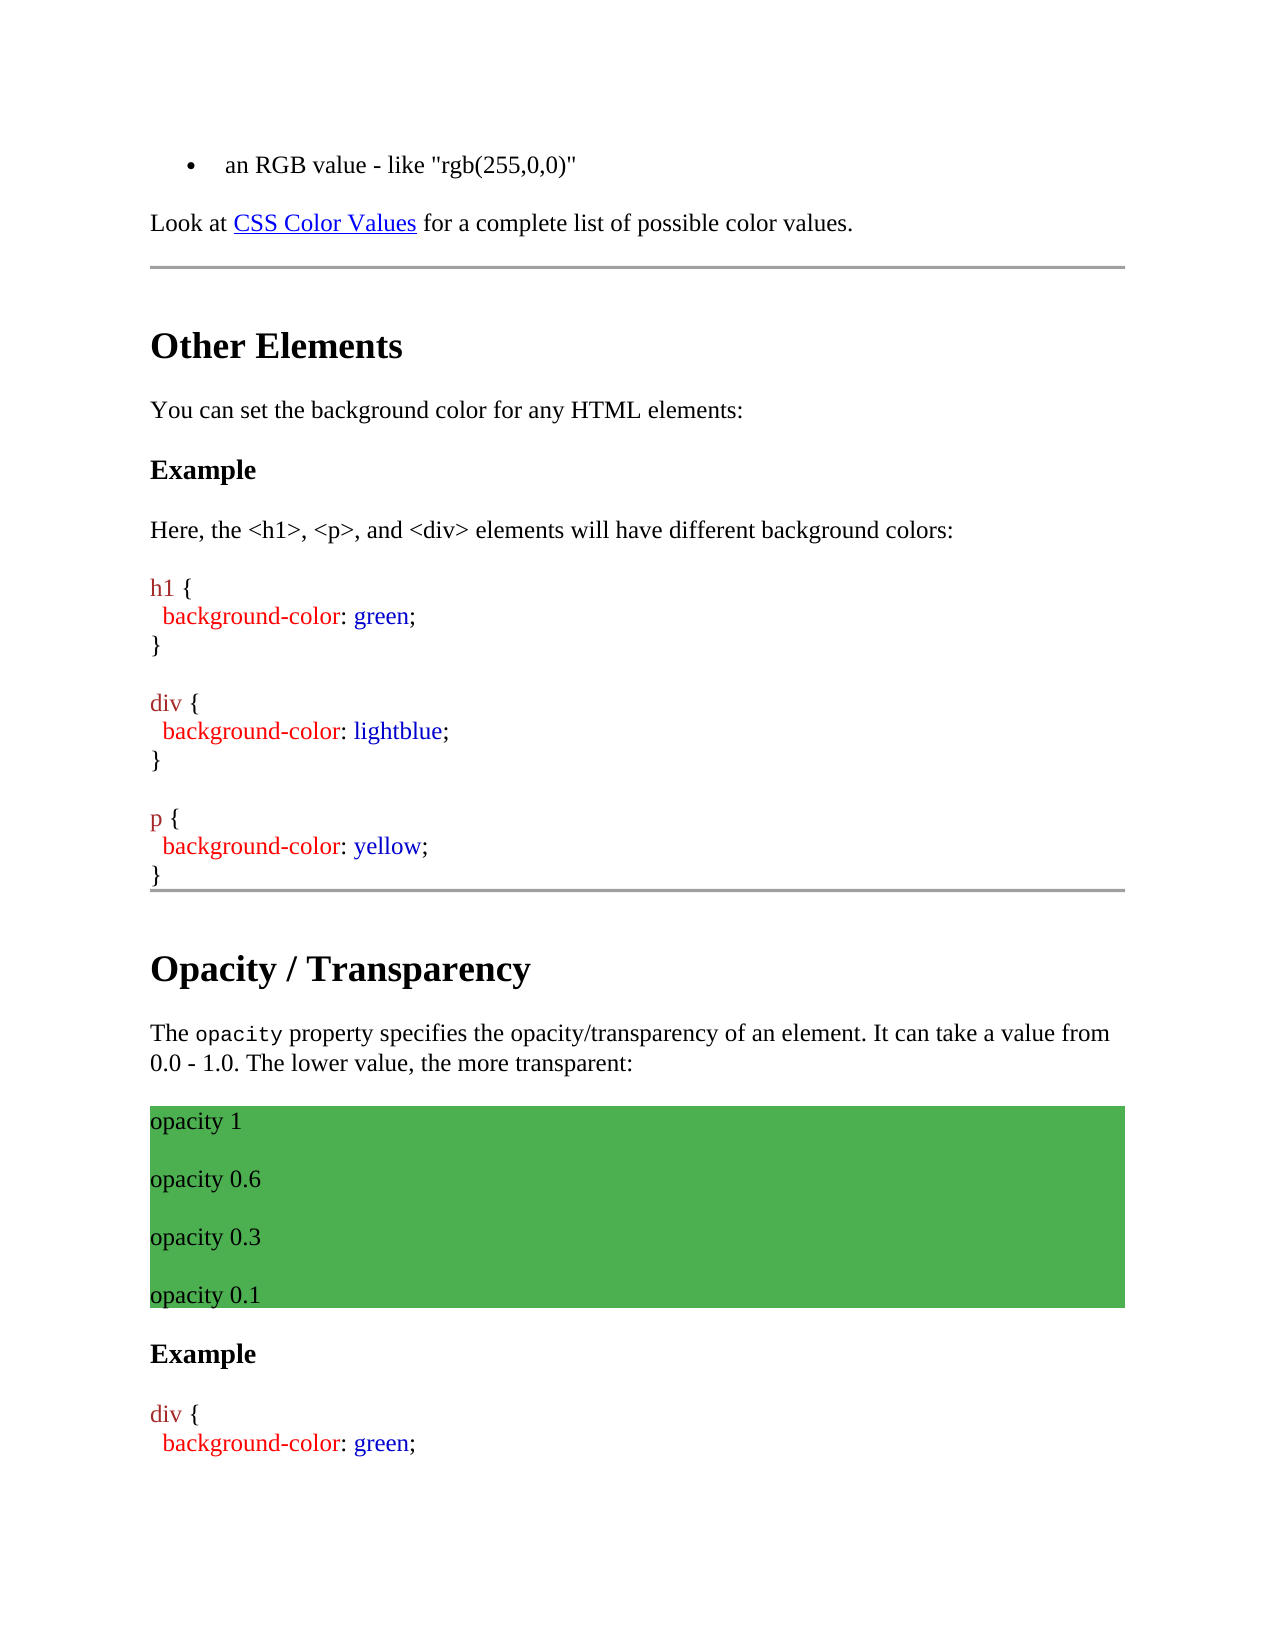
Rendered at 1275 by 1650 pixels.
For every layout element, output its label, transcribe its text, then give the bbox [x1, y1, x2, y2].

text opacity 1 [150, 1106, 1125, 1135]
text Example [150, 1338, 1125, 1370]
list an RGB value - like "rgb(255,0,0)" [187, 150, 1125, 179]
text opacity 0.1 [150, 1280, 1125, 1308]
text h1 { background-color: green; } div { background-color: lightblue; } p { background-color: yellow; } [150, 573, 1125, 888]
text opacity 0.3 [150, 1222, 1125, 1251]
text opacity 0.6 [150, 1164, 1125, 1193]
text Example [150, 453, 1125, 486]
text Other Elements [150, 323, 1125, 366]
text You can set the background color for any HTML elements: [150, 395, 1125, 424]
text Look at CSS Color Values for a complete list of possible color values. [150, 208, 1125, 237]
text The opacity property specifies the opacity/transparency of an element. It can take a value from 0.0 - 1.0. The lower value, the more transparent: [150, 1018, 1125, 1077]
text Opacity / Transparency [150, 946, 1125, 989]
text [150, 1399, 1125, 1457]
text Here, the <h1>, <p>, and <div> elements will have different background colors: [150, 515, 1125, 543]
